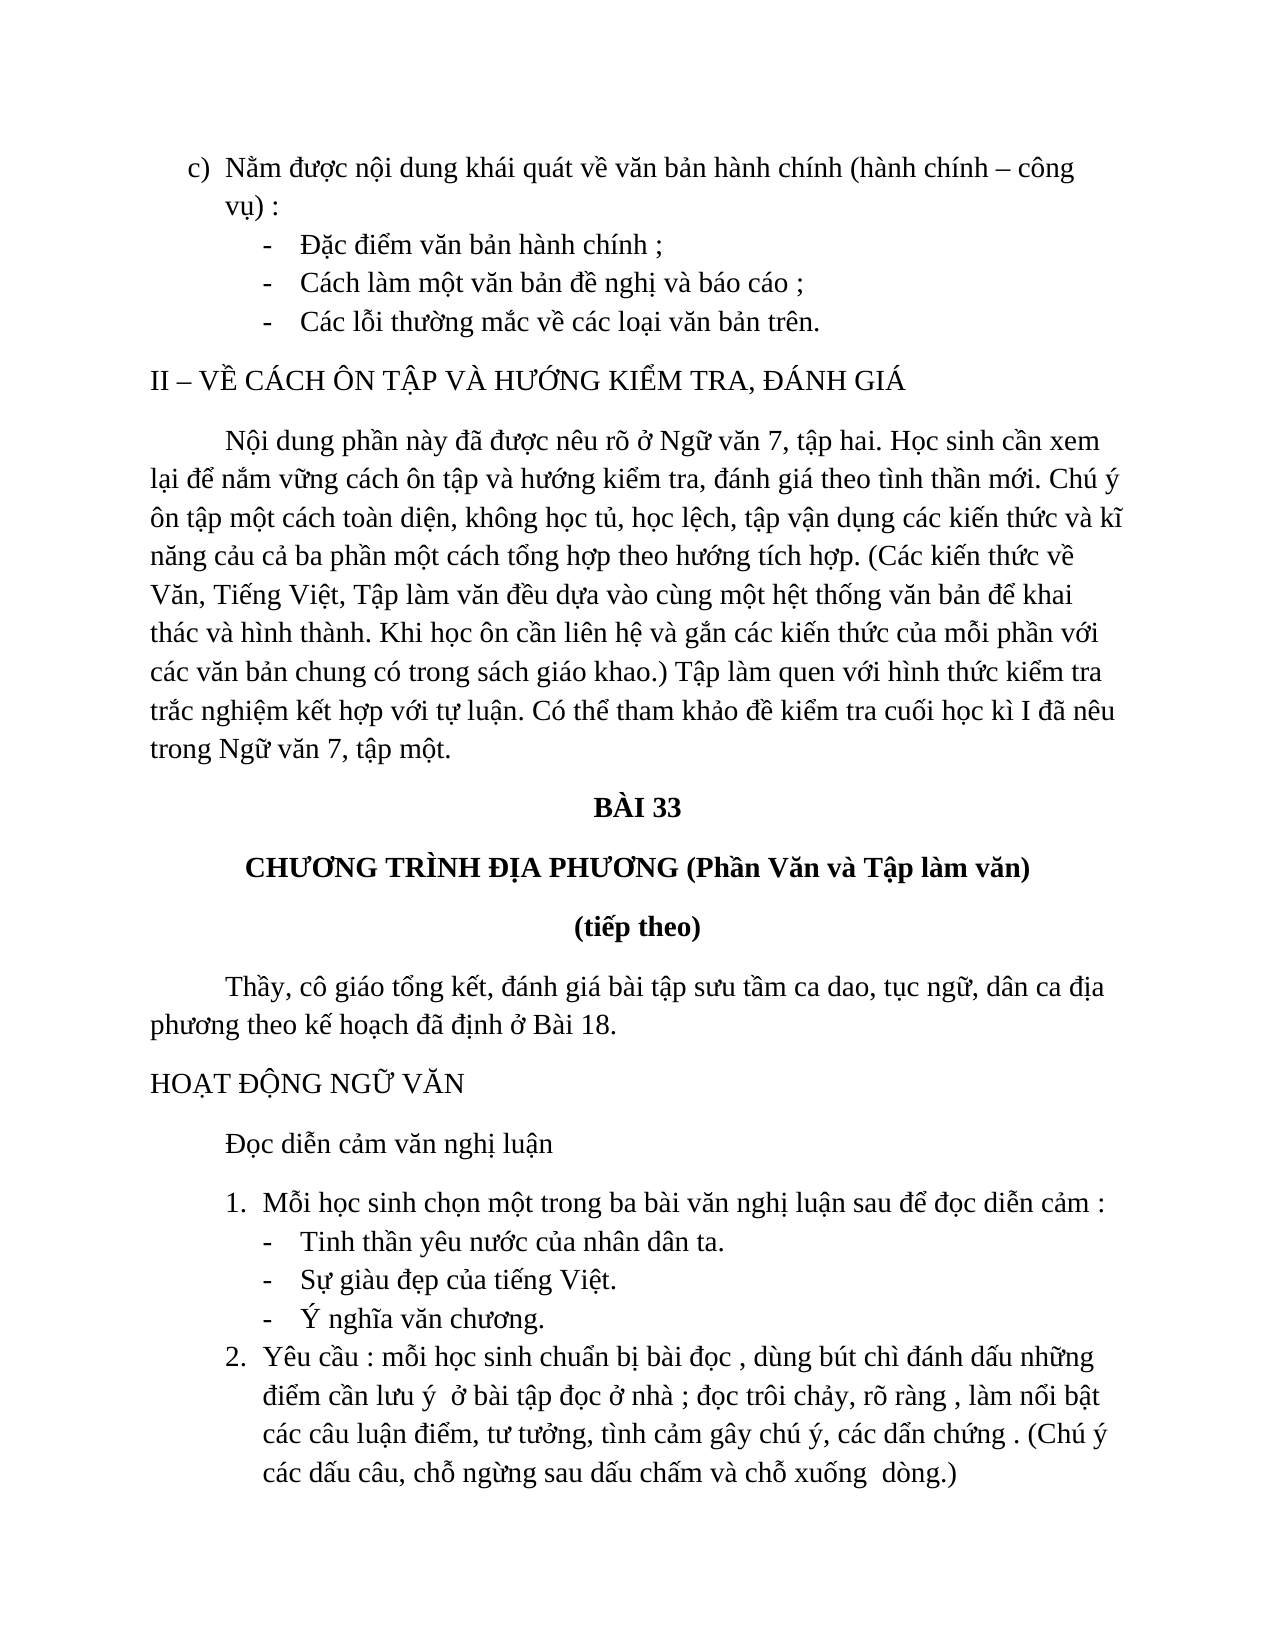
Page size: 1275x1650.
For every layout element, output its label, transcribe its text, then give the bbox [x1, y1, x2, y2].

text BÀI 33 [150, 791, 1125, 824]
text II – VỀ CÁCH ÔN TẬP VÀ HƯỚNG KIỂM TRA, ĐÁNH GIÁ [150, 363, 1125, 397]
list Mỗi học sinh chọn một trong ba bài văn nghị luận sau để đọc diễn cảm : [225, 1185, 1125, 1219]
text HOẠT ĐỘNG NGỮ VĂN [150, 1067, 1125, 1100]
text Nội dung phần này đã được nêu rõ ở Ngữ văn 7, tập hai. Học sinh cần xem lại để nắm vững cách ôn tập và hướng kiểm tra, đánh giá theo tình thần mới. Chú ý ôn tập một cách toàn diện, không học tủ, học lệch, tập vận dụng các kiến thức và kĩ năng cảu cả ba phần một cách tổng hợp theo hướng tích hợp. (Các kiến thức về Văn, Tiếng Việt, Tập làm văn đều dựa vào cùng một hệt thống văn bản để khai thác và hình thành. Khi học ôn cần liên hệ và gắn các kiến thức của mỗi phần với các văn bản chung có trong sách giáo khao.) Tập làm quen với hình thức kiểm tra trắc nghiệm kết hợp với tự luận. Có thể tham khảo đề kiểm tra cuối học kì I đã nêu trong Ngữ văn 7, tập một. [150, 423, 1125, 765]
text CHƯƠNG TRÌNH ĐỊA PHƯƠNG (Phần Văn và Tập làm văn) [150, 850, 1125, 883]
list Cách làm một văn bản đề nghị và báo cáo ; [262, 266, 1125, 299]
list Tinh thần yêu nước của nhân dân ta. [262, 1224, 1125, 1257]
list Ý nghĩa văn chương. [262, 1301, 1125, 1334]
list Nằm được nội dung khái quát về văn bản hành chính (hành chính – công vụ) : [187, 150, 1125, 222]
list Đặc điểm văn bản hành chính ; [262, 227, 1125, 261]
text Đọc diễn cảm văn nghị luận [150, 1126, 1125, 1159]
list Sự giàu đẹp của tiếng Việt. [262, 1262, 1125, 1296]
text (tiếp theo) [150, 909, 1125, 943]
text Thầy, cô giáo tổng kết, đánh giá bài tập sưu tầm ca dao, tục ngữ, dân ca địa phương theo kế hoạch đã định ở Bài 18. [150, 969, 1125, 1041]
list Yêu cầu : mỗi học sinh chuẩn bị bài đọc , dùng bút chì đánh dấu những điểm cần lưu ý ở bài tập đọc ở nhà ; đọc trôi chảy, rõ ràng , làm nổi bật các câu luận điểm, tư tưởng, tình cảm gây chú ý, các dẩn chứng . (Chú ý các dấu câu, chỗ ngừng sau dấu chấm và chỗ xuống dòng.) [225, 1339, 1125, 1489]
list Các lỗi thường mắc về các loại văn bản trên. [262, 304, 1125, 338]
